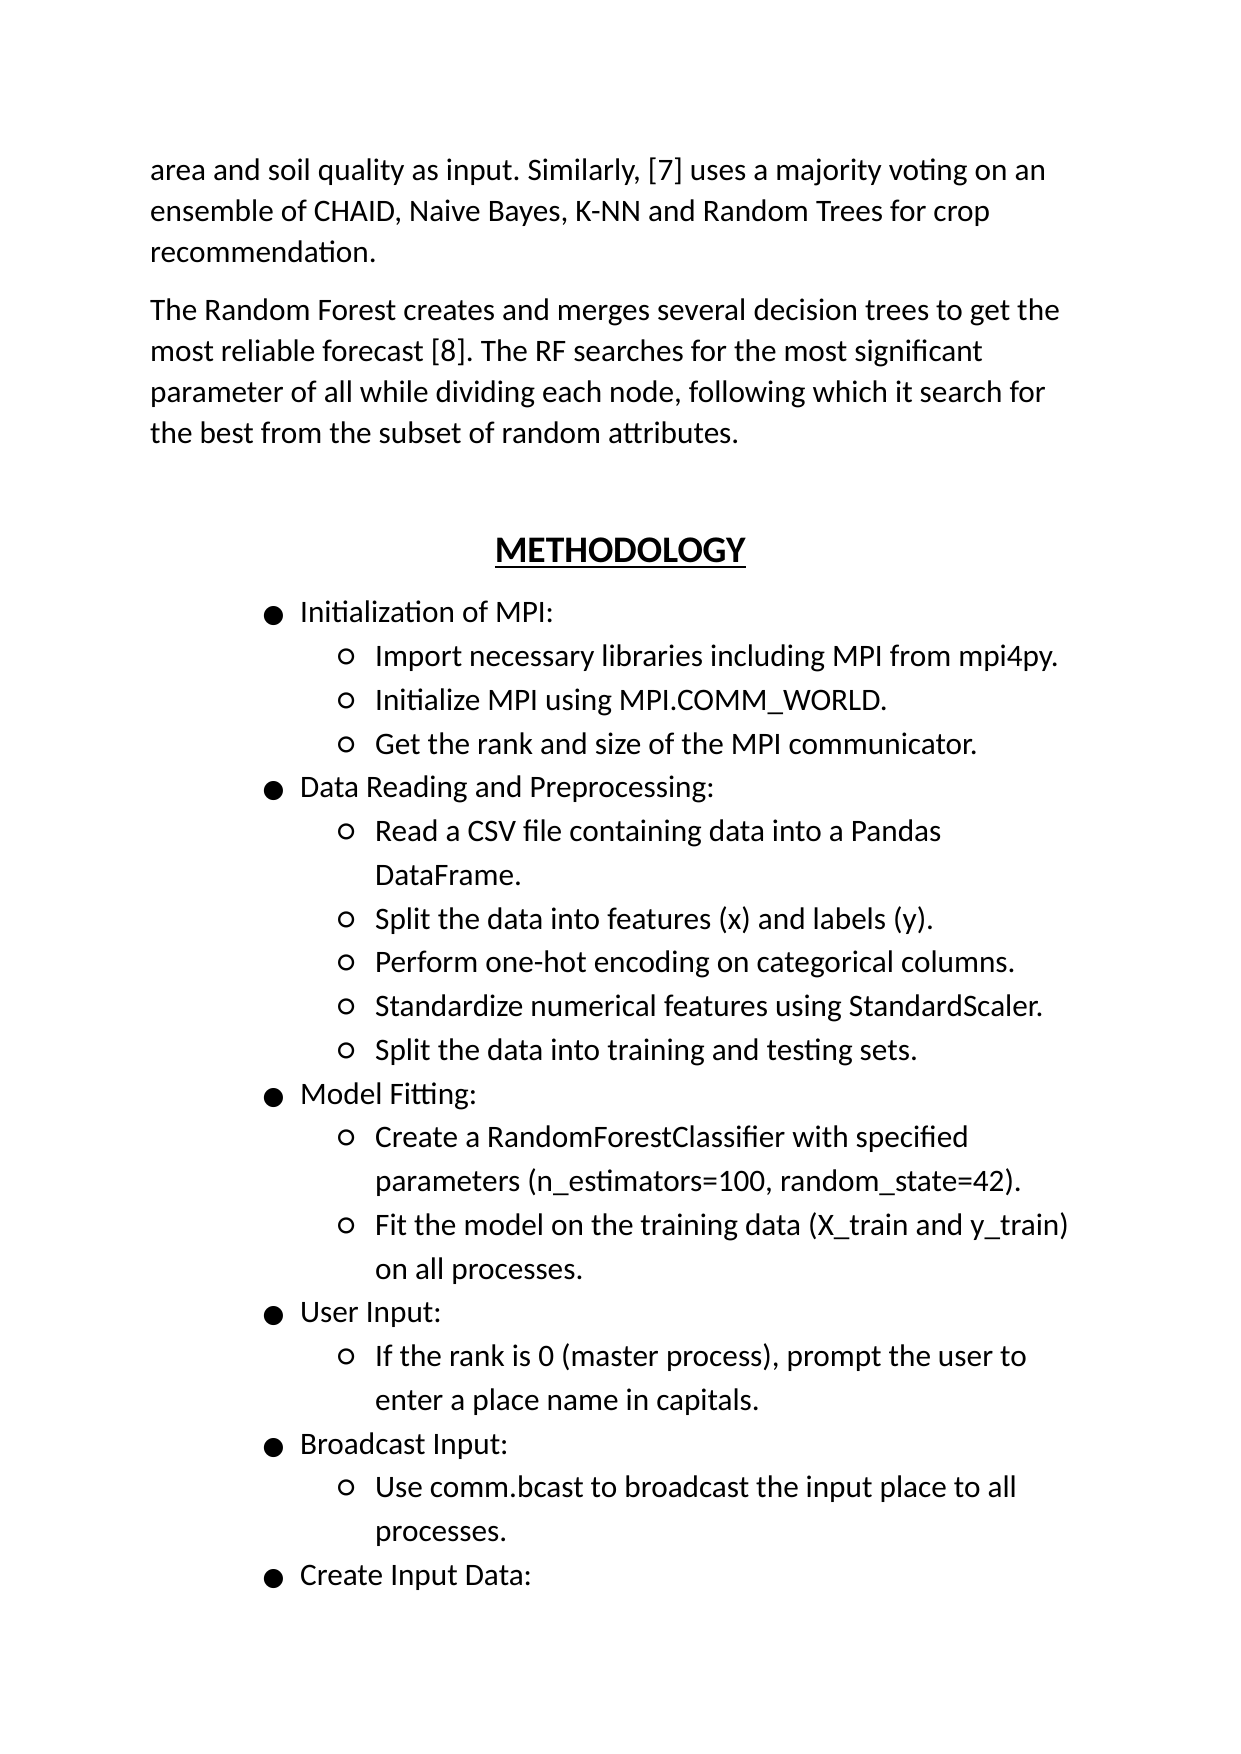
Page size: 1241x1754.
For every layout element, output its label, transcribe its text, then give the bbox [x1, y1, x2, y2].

list Create a RandomForestClassifier with specified parameters (n_estimators=100, random_state=42). [337, 1118, 1090, 1199]
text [150, 150, 1090, 270]
list Get the rank and size of the MPI communicator. [337, 724, 1090, 762]
list Data Reading and Preprocessing: [262, 768, 1090, 806]
list Perform one-hot encoding on categorical columns. [337, 943, 1090, 981]
text METHODOLOGY [150, 526, 1090, 572]
list Initialization of MPI: [262, 593, 1090, 631]
list Import necessary libraries including MPI from mpi4py. [337, 636, 1090, 674]
list Create Input Data: [262, 1555, 1090, 1593]
list Split the data into training and testing sets. [337, 1030, 1090, 1068]
list User Input: [262, 1293, 1090, 1331]
list Split the data into features (x) and labels (y). [337, 899, 1090, 937]
text The Random Forest creates and merges several decision trees to get the most reliable forecast [8]. The RF searches for the most significant parameter of all while dividing each node, following which it search for the best from the subset of random attributes. [150, 290, 1090, 452]
list Standardize numerical features using StandardScaler. [337, 986, 1090, 1024]
list If the rank is 0 (master process), prompt the user to enter a place name in capitals. [337, 1336, 1090, 1418]
list Fit the model on the training data (X_train and y_train) on all processes. [337, 1205, 1090, 1287]
list Read a CSV file containing data into a Pandas DataFrame. [337, 811, 1090, 893]
list Model Fitting: [262, 1074, 1090, 1112]
list Initialize MPI using MPI.COMM_WORLD. [337, 680, 1090, 718]
list Use comm.bcast to broadcast the input place to all processes. [337, 1468, 1090, 1549]
list Broadcast Input: [262, 1424, 1090, 1462]
